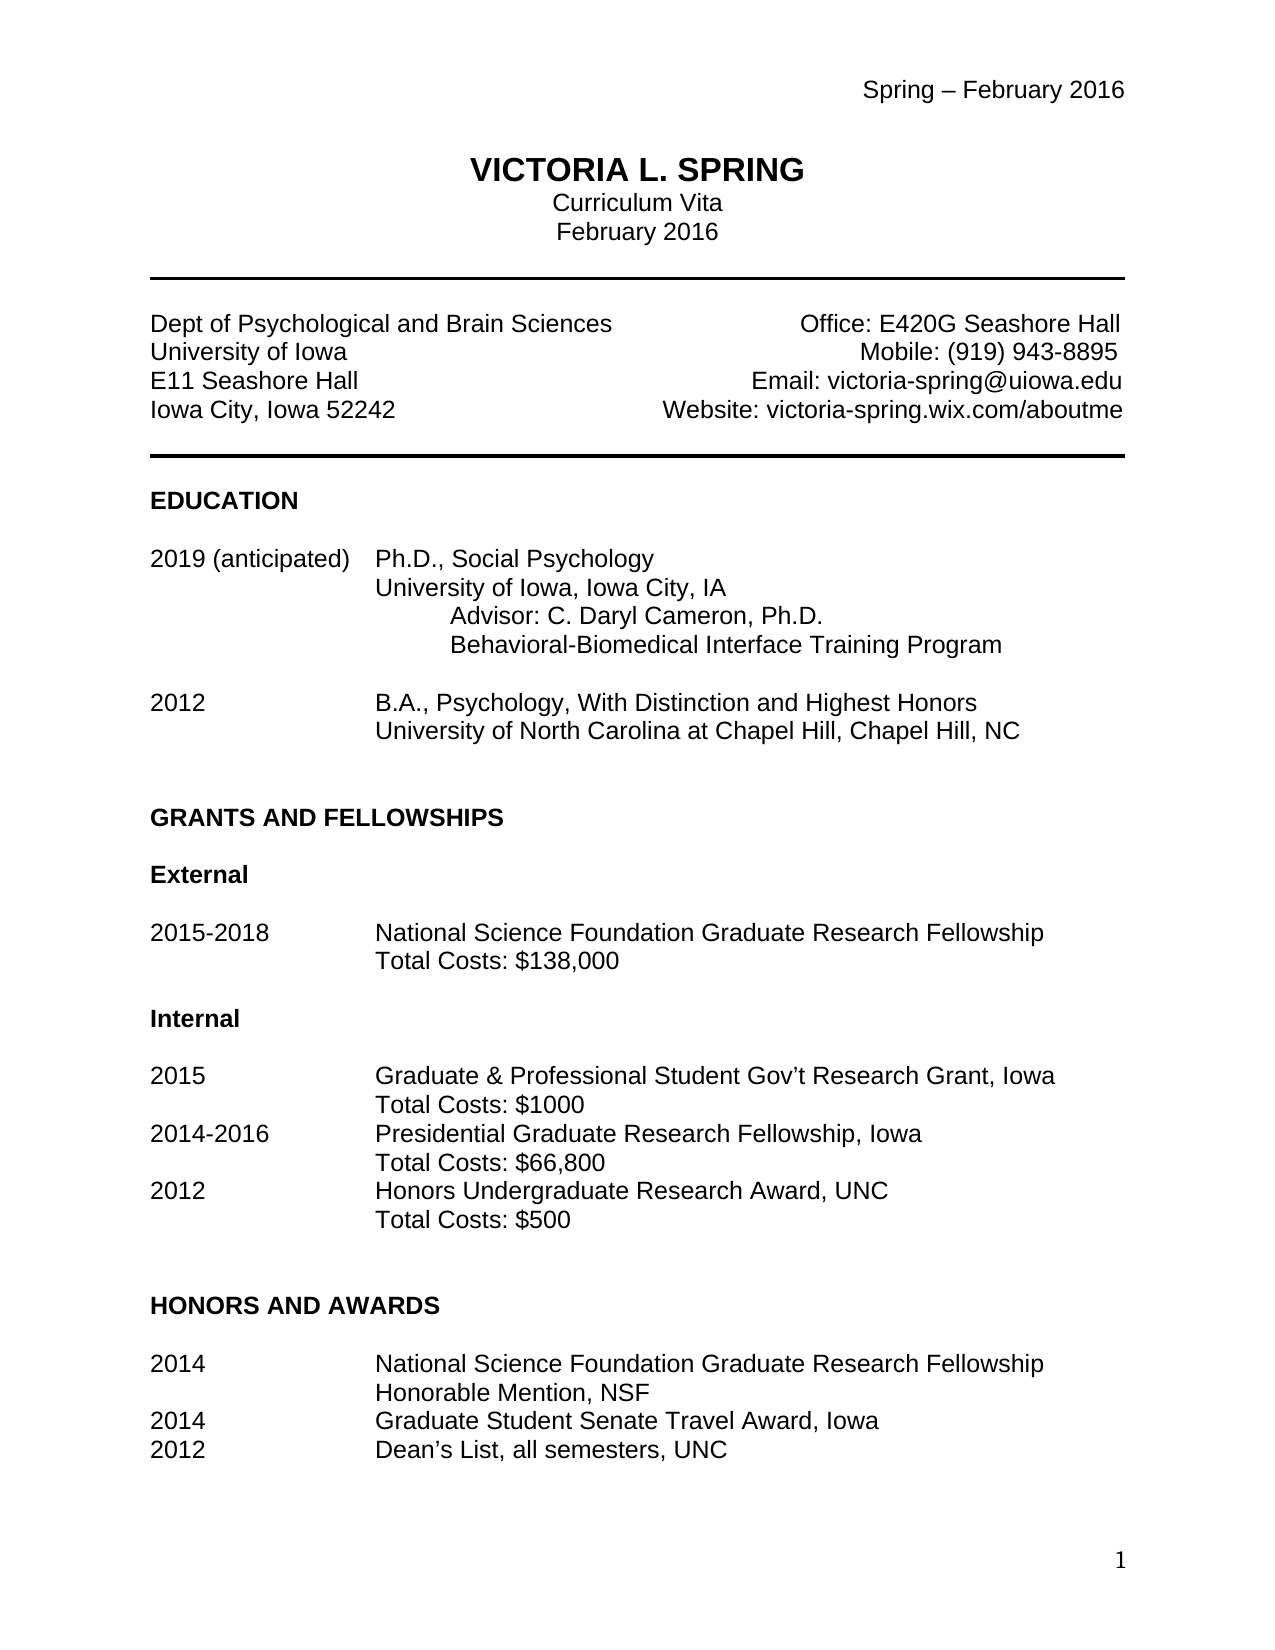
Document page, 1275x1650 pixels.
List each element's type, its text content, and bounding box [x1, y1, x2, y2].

text 2012 B.A., Psychology, With Distinction and Highest Honors [150, 688, 1125, 716]
text Curriculum Vita [150, 188, 1125, 217]
text University of Iowa Mobile: (919) 943-8895 [150, 337, 1125, 366]
text Dept of Psychological and Brain Sciences Office: E420G Seashore Hall [150, 309, 1125, 337]
text University of Iowa, Iowa City, IA [150, 573, 1125, 601]
text 2015 Graduate & Professional Student Gov’t Research Grant, Iowa [150, 1061, 1125, 1090]
text EDUCATION [150, 486, 1125, 515]
text Total Costs: $138,000 [150, 946, 1125, 975]
text Iowa City, Iowa 52242 Website: victoria-spring.wix.com/aboutme [150, 395, 1125, 424]
text Honorable Mention, NSF [300, 1378, 1125, 1406]
text 2014 Graduate Student Senate Travel Award, Iowa [150, 1406, 1125, 1435]
text HONORS AND AWARDS [150, 1291, 1125, 1320]
text GRANTS AND FELLOWSHIPS [150, 803, 1125, 831]
text Behavioral-Biomedical Interface Training Program [150, 630, 1125, 659]
text 2014 National Science Foundation Graduate Research Fellowship [150, 1349, 1125, 1378]
text VICTORIA L. SPRING [150, 150, 1125, 188]
text Total Costs: $1000 [150, 1090, 1125, 1119]
text Total Costs: $66,800 [150, 1148, 1125, 1176]
text 2012 Honors Undergraduate Research Award, UNC [150, 1176, 1125, 1205]
text Total Costs: $500 [150, 1205, 1125, 1234]
text February 2016 [150, 217, 1125, 246]
text 2019 (anticipated) Ph.D., Social Psychology [150, 544, 1125, 573]
text Advisor: C. Daryl Cameron, Ph.D. [150, 601, 1125, 630]
text External [150, 860, 1125, 889]
text 2014-2016 Presidential Graduate Research Fellowship, Iowa [150, 1119, 1125, 1148]
text University of North Carolina at Chapel Hill, Chapel Hill, NC [150, 716, 1125, 745]
text 2012 Dean’s List, all semesters, UNC [150, 1435, 1125, 1464]
text 2015-2018 National Science Foundation Graduate Research Fellowship [150, 918, 1125, 946]
text Internal [150, 1004, 1125, 1033]
text E11 Seashore Hall Email: victoria-spring@uiowa.edu [150, 366, 1125, 395]
